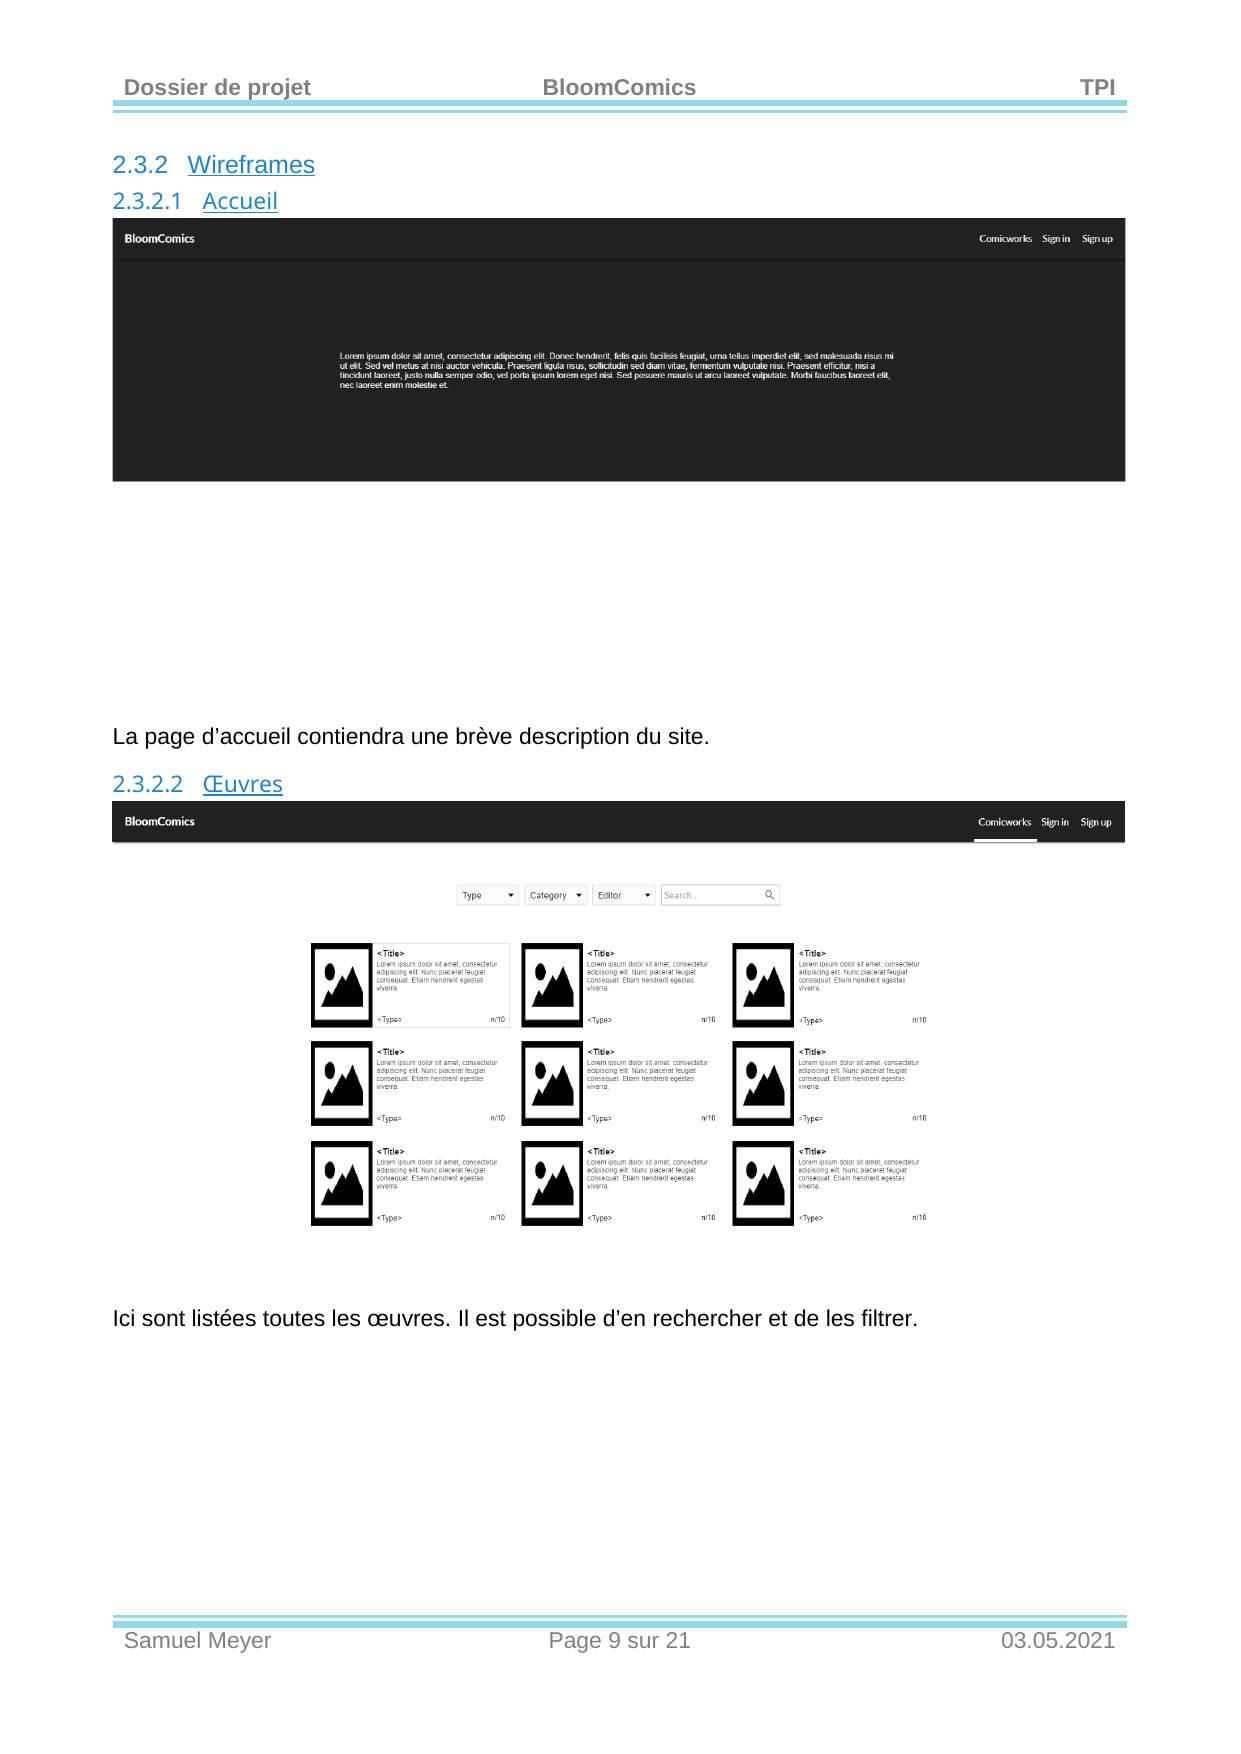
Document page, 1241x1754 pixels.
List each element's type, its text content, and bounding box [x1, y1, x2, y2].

text La page d’accueil contiendra une brève description du site. [112, 723, 1128, 749]
subtitle Œuvres [112, 768, 1128, 799]
subtitle Wireframes [112, 150, 1128, 179]
subtitle Accueil [112, 185, 1128, 216]
picture [112, 218, 1126, 704]
text Ici sont listées toutes les œuvres. Il est possible d’en rechercher et de les filtrer. [112, 1304, 1128, 1331]
picture [112, 801, 1125, 1286]
